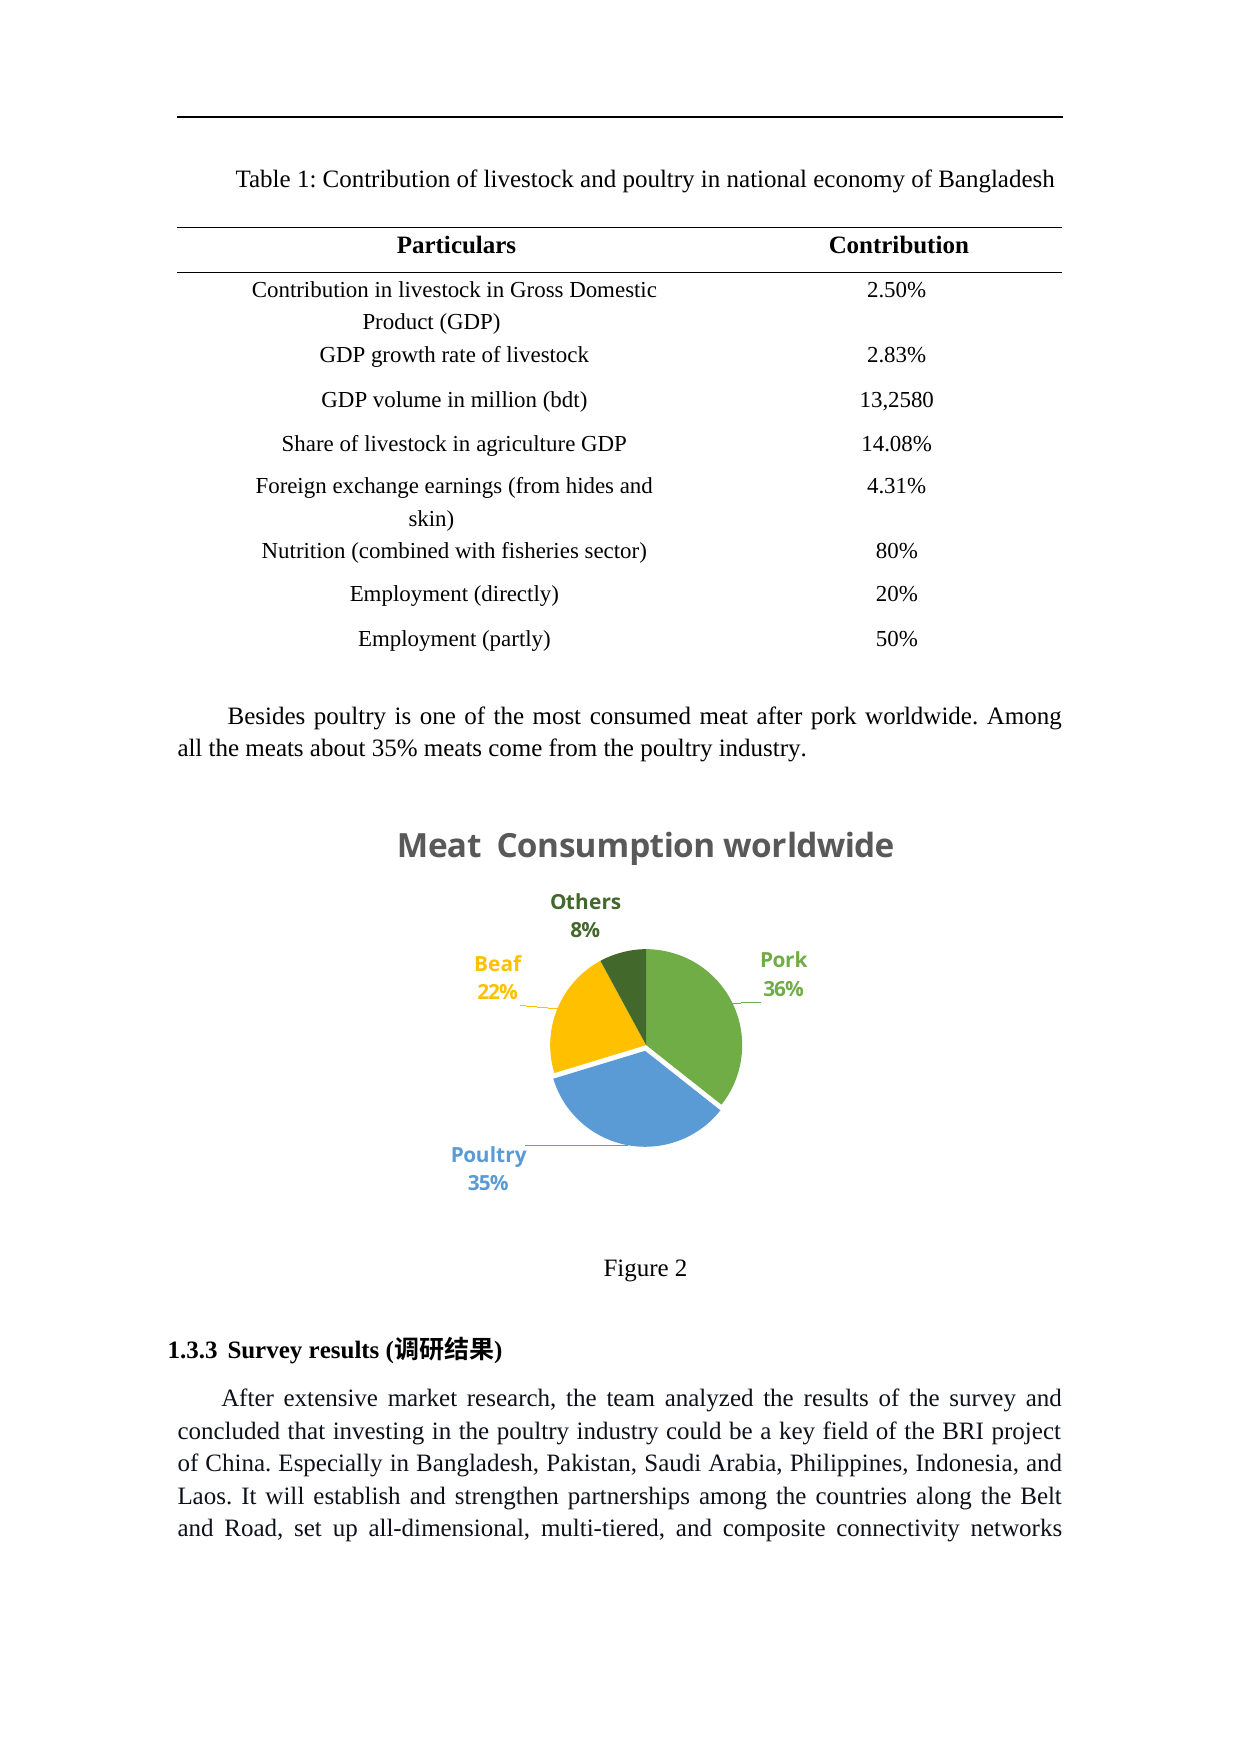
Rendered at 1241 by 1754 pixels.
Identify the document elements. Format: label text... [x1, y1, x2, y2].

table_cell 13,2580 [685, 383, 1062, 427]
table_cell 80% [685, 535, 1062, 577]
table_cell 50% [685, 622, 1062, 666]
table_cell 2.83% [685, 338, 1062, 383]
list Survey results (调研结果) [117, 1316, 1063, 1381]
table_cell Foreign exchange earnings (from hides and skin) [177, 470, 685, 534]
table_header Particulars [177, 228, 685, 272]
table_cell Nutrition (combined with fisheries sector) [177, 535, 685, 577]
table_header Contribution [685, 228, 1062, 272]
table_cell Share of livestock in agriculture GDP [177, 428, 685, 469]
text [177, 1381, 1063, 1544]
table_cell Employment (partly) [177, 622, 685, 666]
table_cell 4.31% [685, 470, 1062, 534]
list Table 1: Contribution of livestock and poultry in national economy of Bangladesh [177, 162, 1063, 194]
table_cell 20% [685, 577, 1062, 622]
text Figure 2 [177, 1251, 1063, 1284]
table_cell Contribution in livestock in Gross Domestic Product (GDP) [177, 273, 685, 338]
table_cell GDP growth rate of livestock [177, 338, 685, 383]
table_cell GDP volume in million (bdt) [177, 383, 685, 427]
text Besides poultry is one of the most consumed meat after pork worldwide. Among all the meats about 35% meats come from the poultry industry. [177, 699, 1063, 764]
table_cell Employment (directly) [177, 577, 685, 622]
table_cell 2.50% [685, 273, 1062, 338]
table_cell 14.08% [685, 428, 1062, 469]
